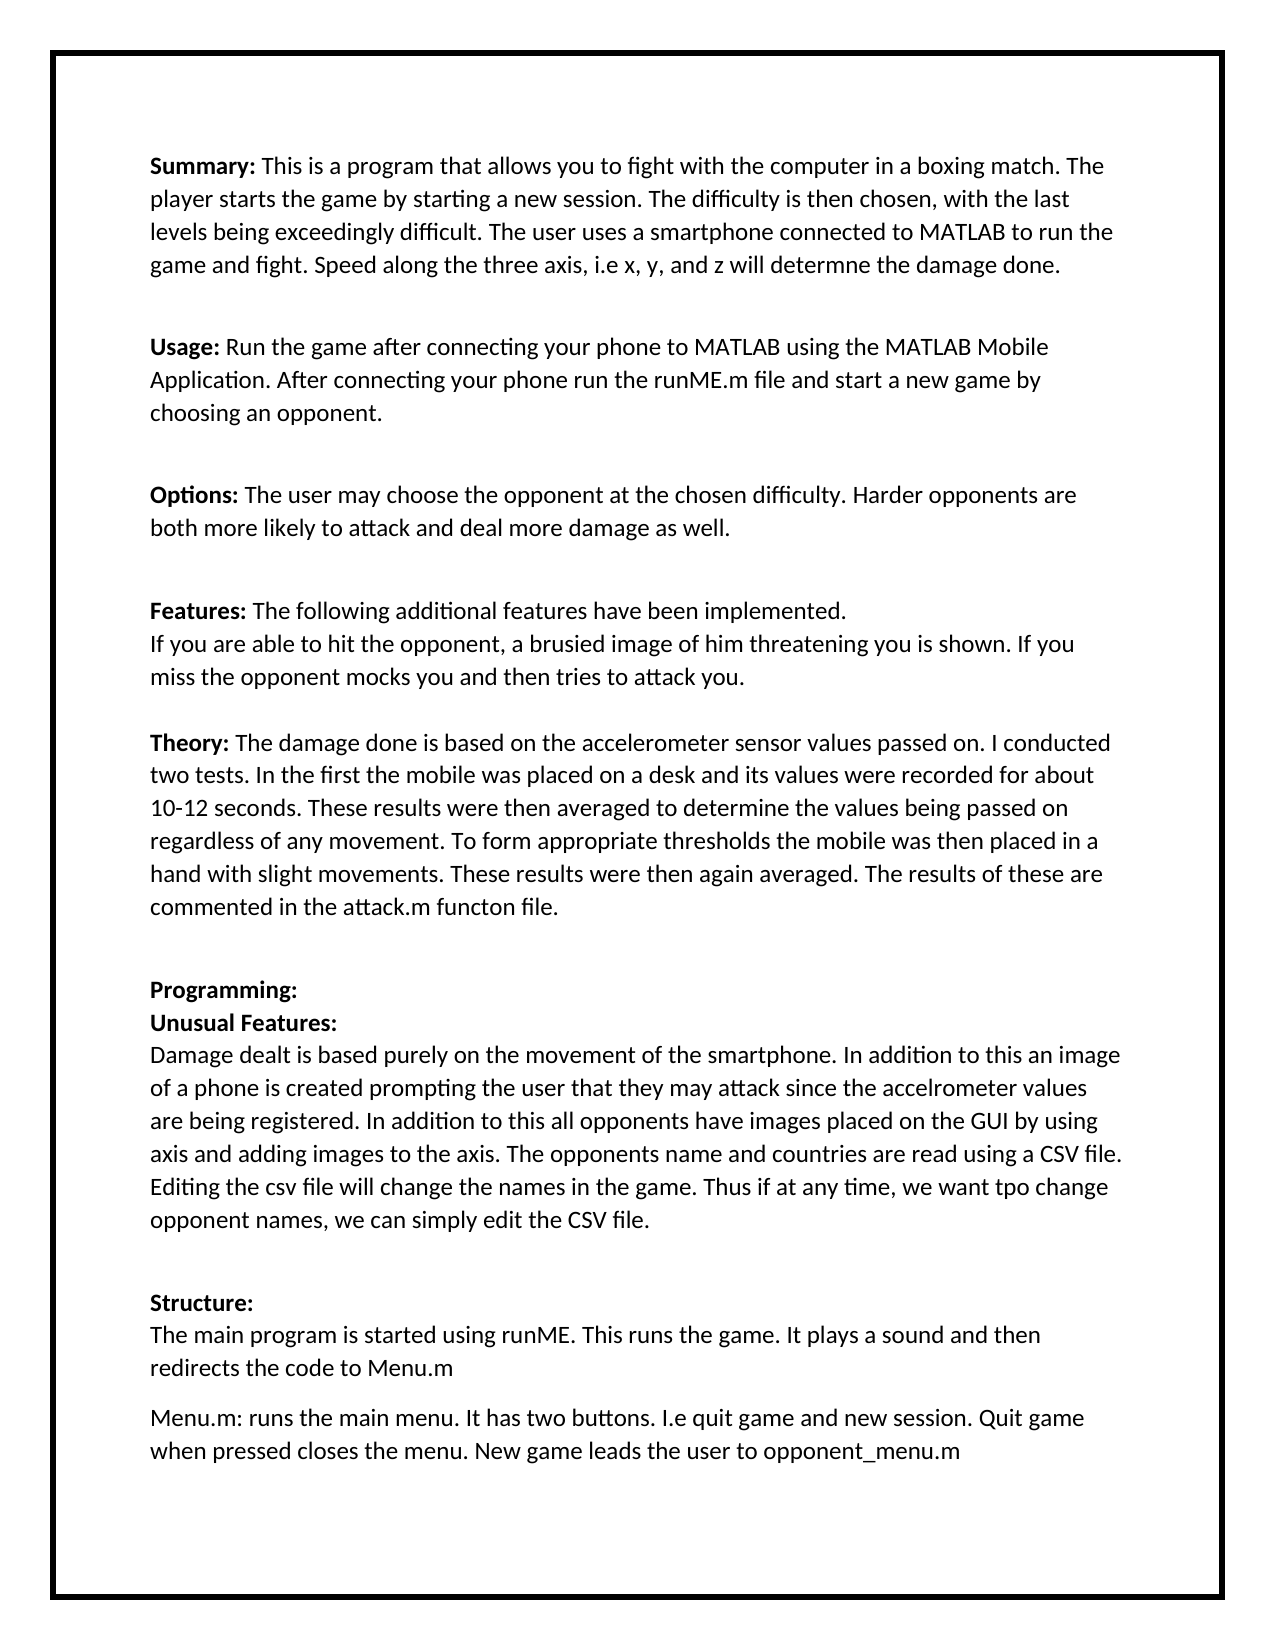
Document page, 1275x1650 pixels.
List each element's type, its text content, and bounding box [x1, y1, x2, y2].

text Menu.m: runs the main menu. It has two buttons. I.e quit game and new session. Quit game when pressed closes the menu. New game leads the user to opponent_menu.m [150, 1402, 1125, 1466]
text Options: The user may choose the opponent at the chosen difficulty. Harder opponents are both more likely to attack and deal more damage as well. [150, 447, 1125, 543]
text Summary: This is a program that allows you to fight with the computer in a boxing match. The player starts the game by starting a new session. The difficulty is then chosen, with the last levels being exceedingly difficult. The user uses a smartphone connected to MATLAB to run the game and fight. Speed along the three axis, i.e x, y, and z will determne the damage done. [150, 150, 1125, 279]
text Structure: The main program is started using runME. This runs the game. It plays a sound and then redirects the code to Menu.m [150, 1254, 1125, 1383]
text Programming: Unusual Features: Damage dealt is based purely on the movement of the smartphone. In addition to this an image of a phone is created prompting the user that they may attack since the accelrometer values are being registered. In addition to this all opponents have images placed on the GUI by using axis and adding images to the axis. The opponents name and countries are read using a CSV file. Editing the csv file will change the names in the game. Thus if at any time, we want tpo change opponent names, we can simply edit the CSV file. [150, 941, 1125, 1235]
text Usage: Run the game after connecting your phone to MATLAB using the MATLAB Mobile Application. After connecting your phone run the runME.m file and start a new game by choosing an opponent. [150, 298, 1125, 428]
text Features: The following additional features have been implemented. If you are able to hit the opponent, a brusied image of him threatening you is shown. If you miss the opponent mocks you and then tries to attack you. Theory: The damage done is based on the accelerometer sensor values passed on. I conducted two tests. In the first the mobile was placed on a desk and its values were recorded for about 10-12 seconds. These results were then averaged to determine the values being passed on regardless of any movement. To form appropriate thresholds the mobile was then placed in a hand with slight movements. These results were then again averaged. The results of these are commented in the attack.m functon file. [150, 562, 1125, 922]
